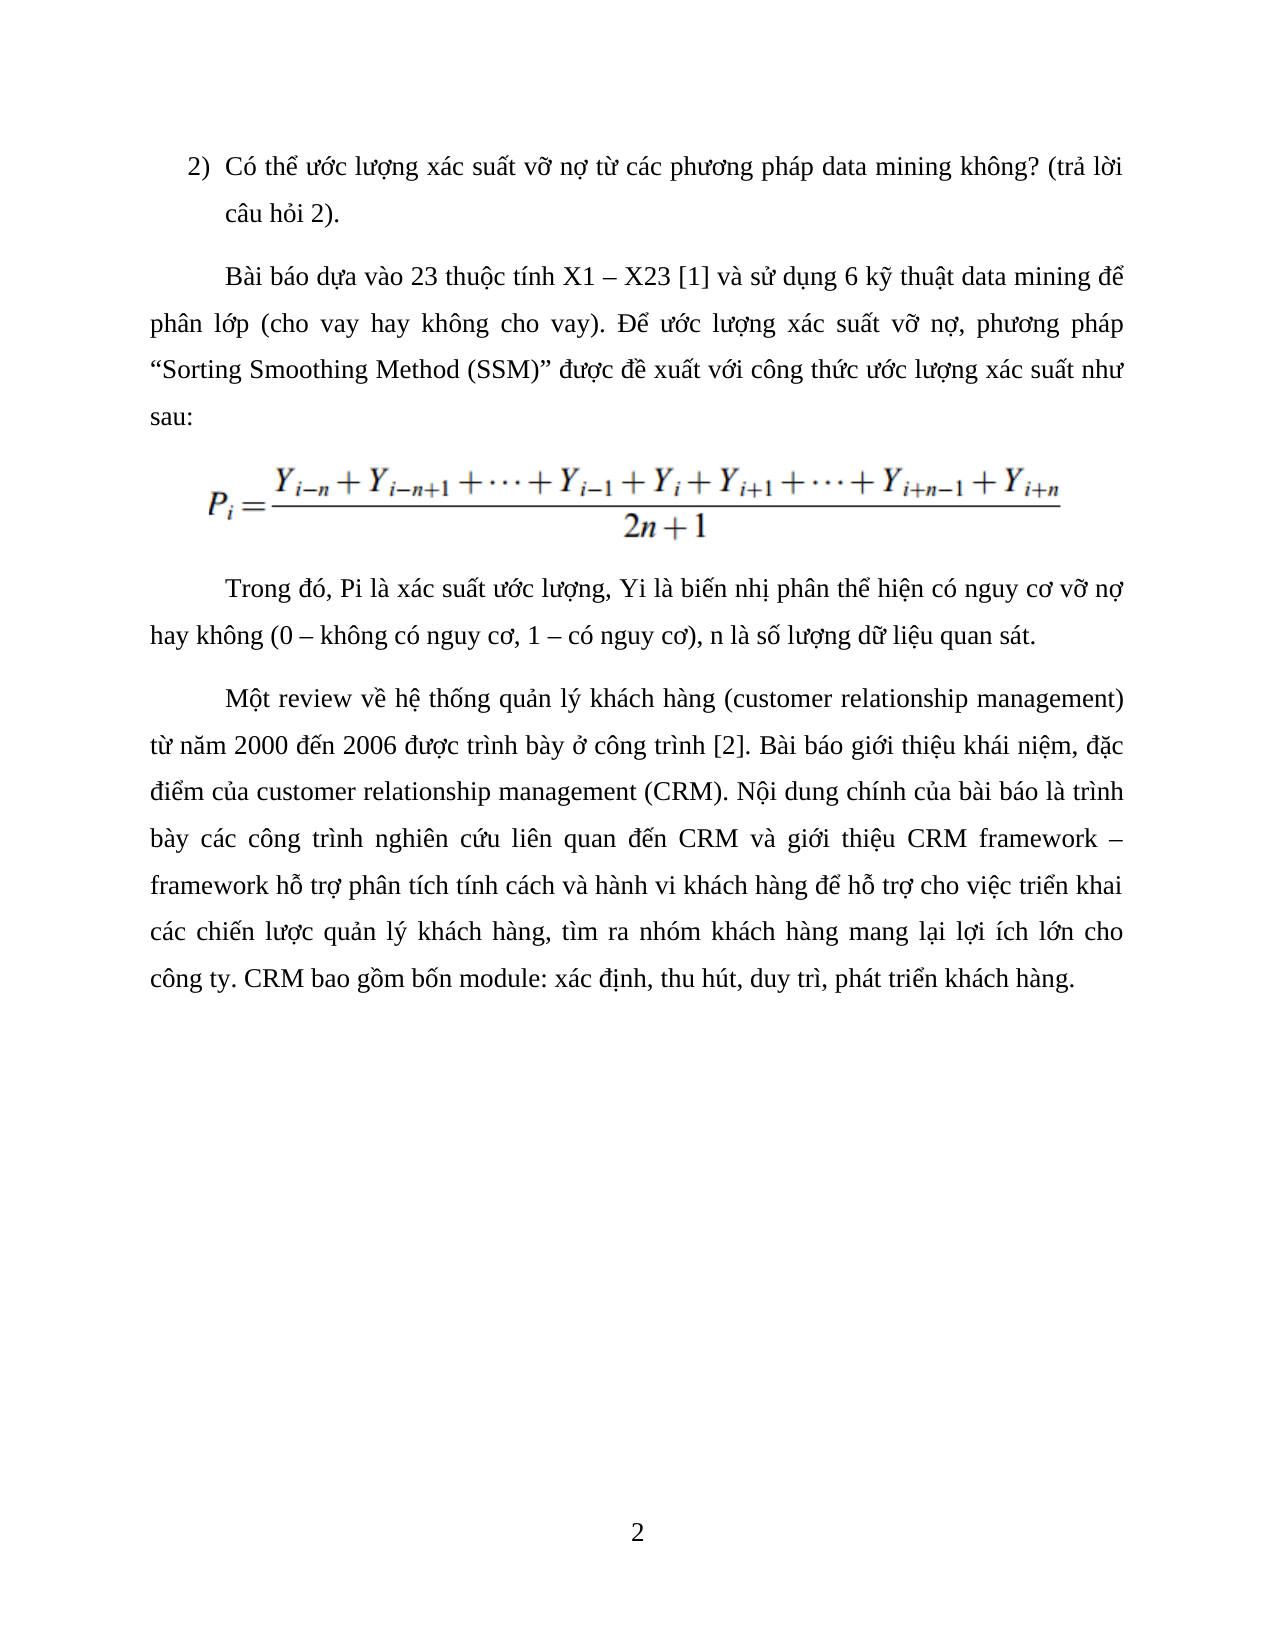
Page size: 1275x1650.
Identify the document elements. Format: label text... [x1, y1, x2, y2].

text Trong đó, Pi là xác suất ước lượng, Yi là biến nhị phân thể hiện có nguy cơ vỡ nợ hay không (0 – không có nguy cơ, 1 – có nguy cơ), n là số lượng dữ liệu quan sát. [150, 572, 1125, 650]
picture [208, 463, 1067, 542]
text Bài báo dựa vào 23 thuộc tính X1 – X23 [1] và sử dụng 6 kỹ thuật data mining để phân lớp (cho vay hay không cho vay). Để ước lượng xác suất vỡ nợ, phương pháp “Sorting Smoothing Method (SSM)” được đề xuất với công thức ước lượng xác suất như sau: [150, 260, 1125, 431]
list Có thể ước lượng xác suất vỡ nợ từ các phương pháp data mining không? (trả lời câu hỏi 2). [187, 150, 1125, 228]
text Một review về hệ thống quản lý khách hàng (customer relationship management) từ năm 2000 đến 2006 được trình bày ở công trình [2]. Bài báo giới thiệu khái niệm, đặc điểm của customer relationship management (CRM). Nội dung chính của bài báo là trình bày các công trình nghiên cứu liên quan đến CRM và giới thiệu CRM framework – framework hỗ trợ phân tích tính cách và hành vi khách hàng để hỗ trợ cho việc triển khai các chiến lược quản lý khách hàng, tìm ra nhóm khách hàng mang lại lợi ích lớn cho công ty. CRM bao gồm bốn module: xác định, thu hút, duy trì, phát triển khách hàng. [150, 682, 1125, 993]
